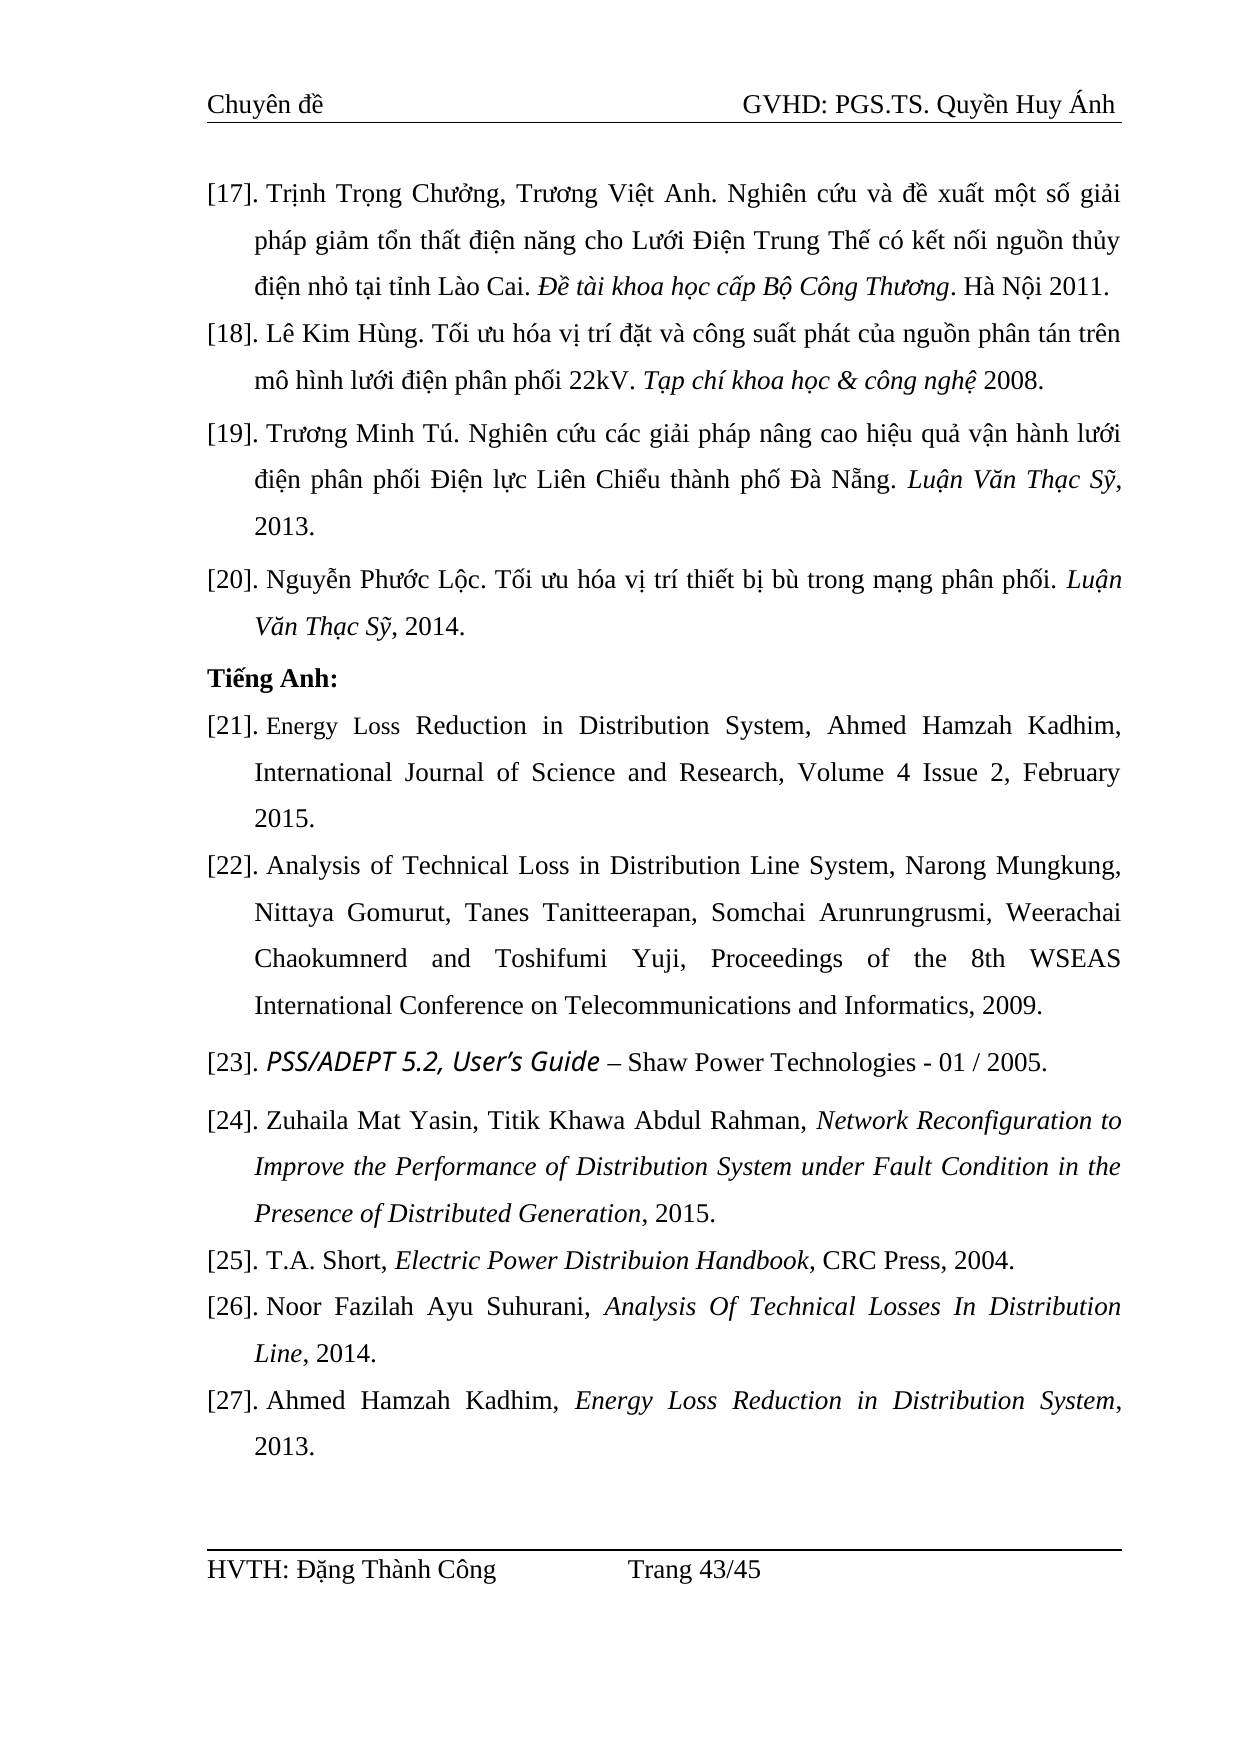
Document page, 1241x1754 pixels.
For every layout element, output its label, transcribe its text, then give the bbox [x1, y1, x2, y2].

text Trương Minh Tú. Nghiên cứu các giải pháp nâng cao hiệu quả vận hành lưới điện phân phối Điện lực Liên Chiểu thành phố Đà Nẵng. Luận Văn Thạc Sỹ, 2013. [207, 417, 1122, 541]
text Noor Fazilah Ayu Suhurani, Analysis Of Technical Losses In Distribution Line, 2014. [207, 1290, 1122, 1368]
text Trịnh Trọng Chưởng, Trương Việt Anh. Nghiên cứu và đề xuất một số giải pháp giảm tổn thất điện năng cho Lưới Điện Trung Thế có kết nối nguồn thủy điện nhỏ tại tỉnh Lào Cai. Đề tài khoa học cấp Bộ Công Thương. Hà Nội 2011. [207, 177, 1122, 302]
text T.A. Short, Electric Power Distribuion Handbook, CRC Press, 2004. [207, 1244, 1122, 1275]
text Energy Loss Reduction in Distribution System, Ahmed Hamzah Kadhim, International Journal of Science and Research, Volume 4 Issue 2, February 2015. [207, 709, 1122, 834]
text PSS/ADEPT 5.2, User’s Guide – Shaw Power Technologies - 01 / 2005. [207, 1042, 1122, 1079]
text Nguyễn Phước Lộc. Tối ưu hóa vị trí thiết bị bù trong mạng phân phối. Luận Văn Thạc Sỹ, 2014. [207, 563, 1122, 641]
text Ahmed Hamzah Kadhim, Energy Loss Reduction in Distribution System, 2013. [207, 1384, 1122, 1462]
text Zuhaila Mat Yasin, Titik Khawa Abdul Rahman, Network Reconfiguration to Improve the Performance of Distribution System under Fault Condition in the Presence of Distributed Generation, 2015. [207, 1104, 1122, 1228]
text Analysis of Technical Loss in Distribution Line System, Narong Mungkung, Nittaya Gomurut, Tanes Tanitteerapan, Somchai Arunrungrusmi, Weerachai Chaokumnerd and Toshifumi Yuji, Proceedings of the 8th WSEAS International Conference on Telecommunications and Informatics, 2009. [207, 849, 1122, 1020]
list Tiếng Anh: [207, 663, 1122, 694]
text Lê Kim Hùng. Tối ưu hóa vị trí đặt và công suất phát của nguồn phân tán trên mô hình lưới điện phân phối 22kV. Tạp chí khoa học & công nghệ 2008. [207, 317, 1122, 395]
